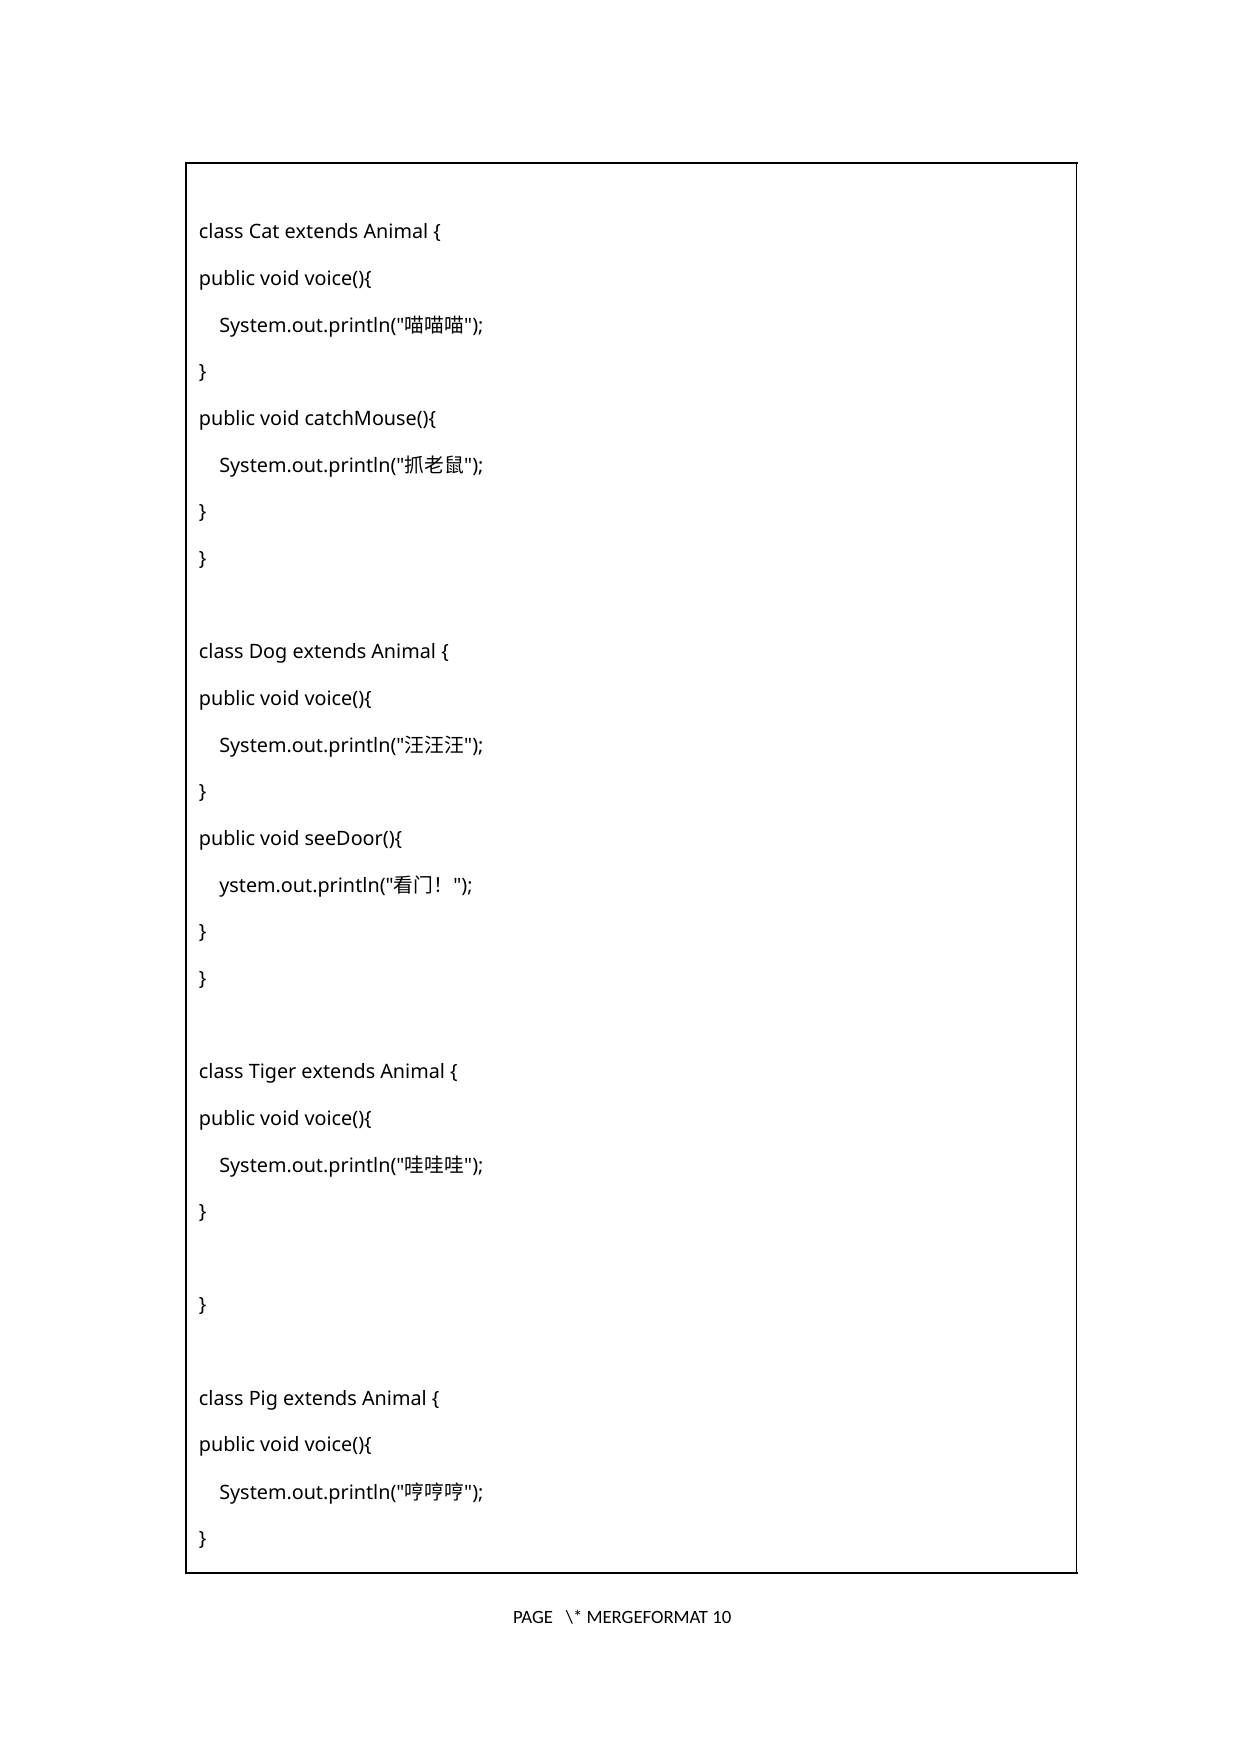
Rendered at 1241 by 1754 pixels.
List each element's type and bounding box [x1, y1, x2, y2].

table_header [187, 164, 1076, 1572]
